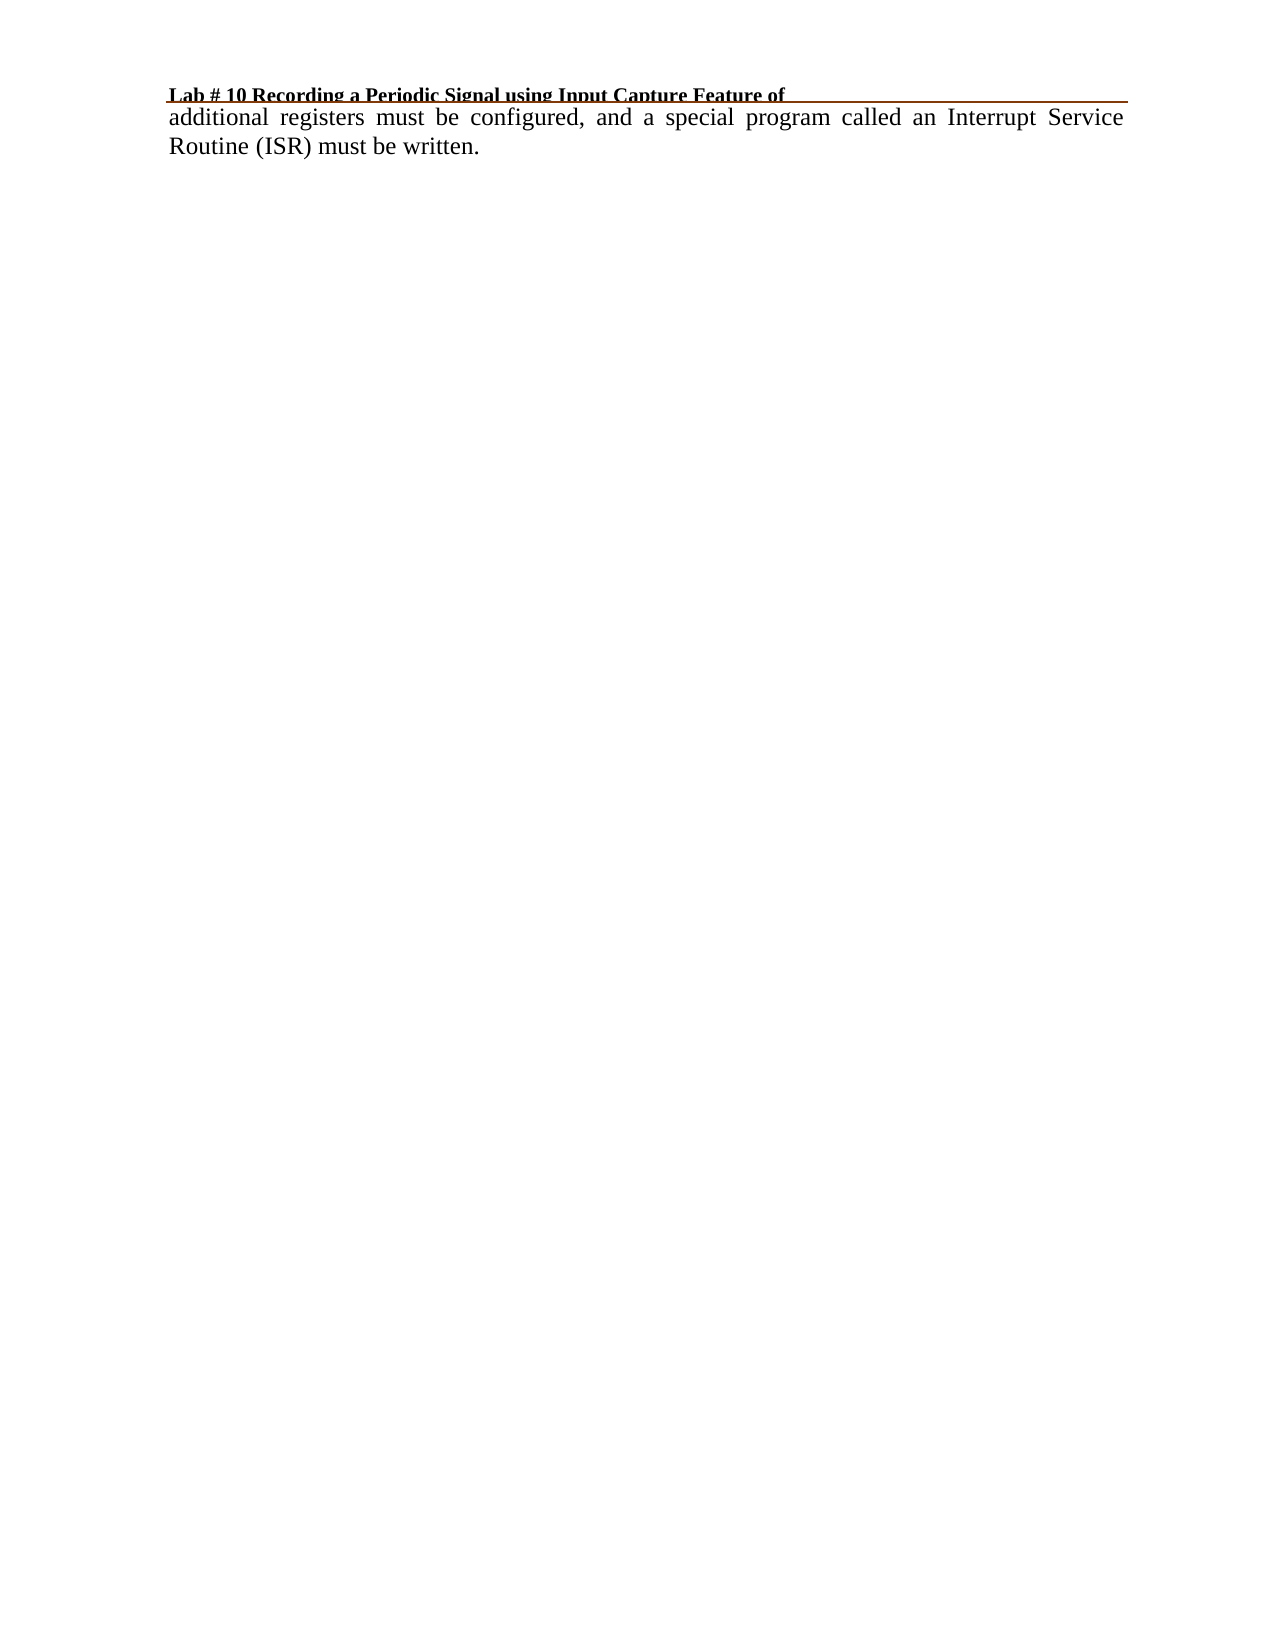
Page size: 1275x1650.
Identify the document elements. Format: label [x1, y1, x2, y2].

text [169, 102, 1125, 159]
